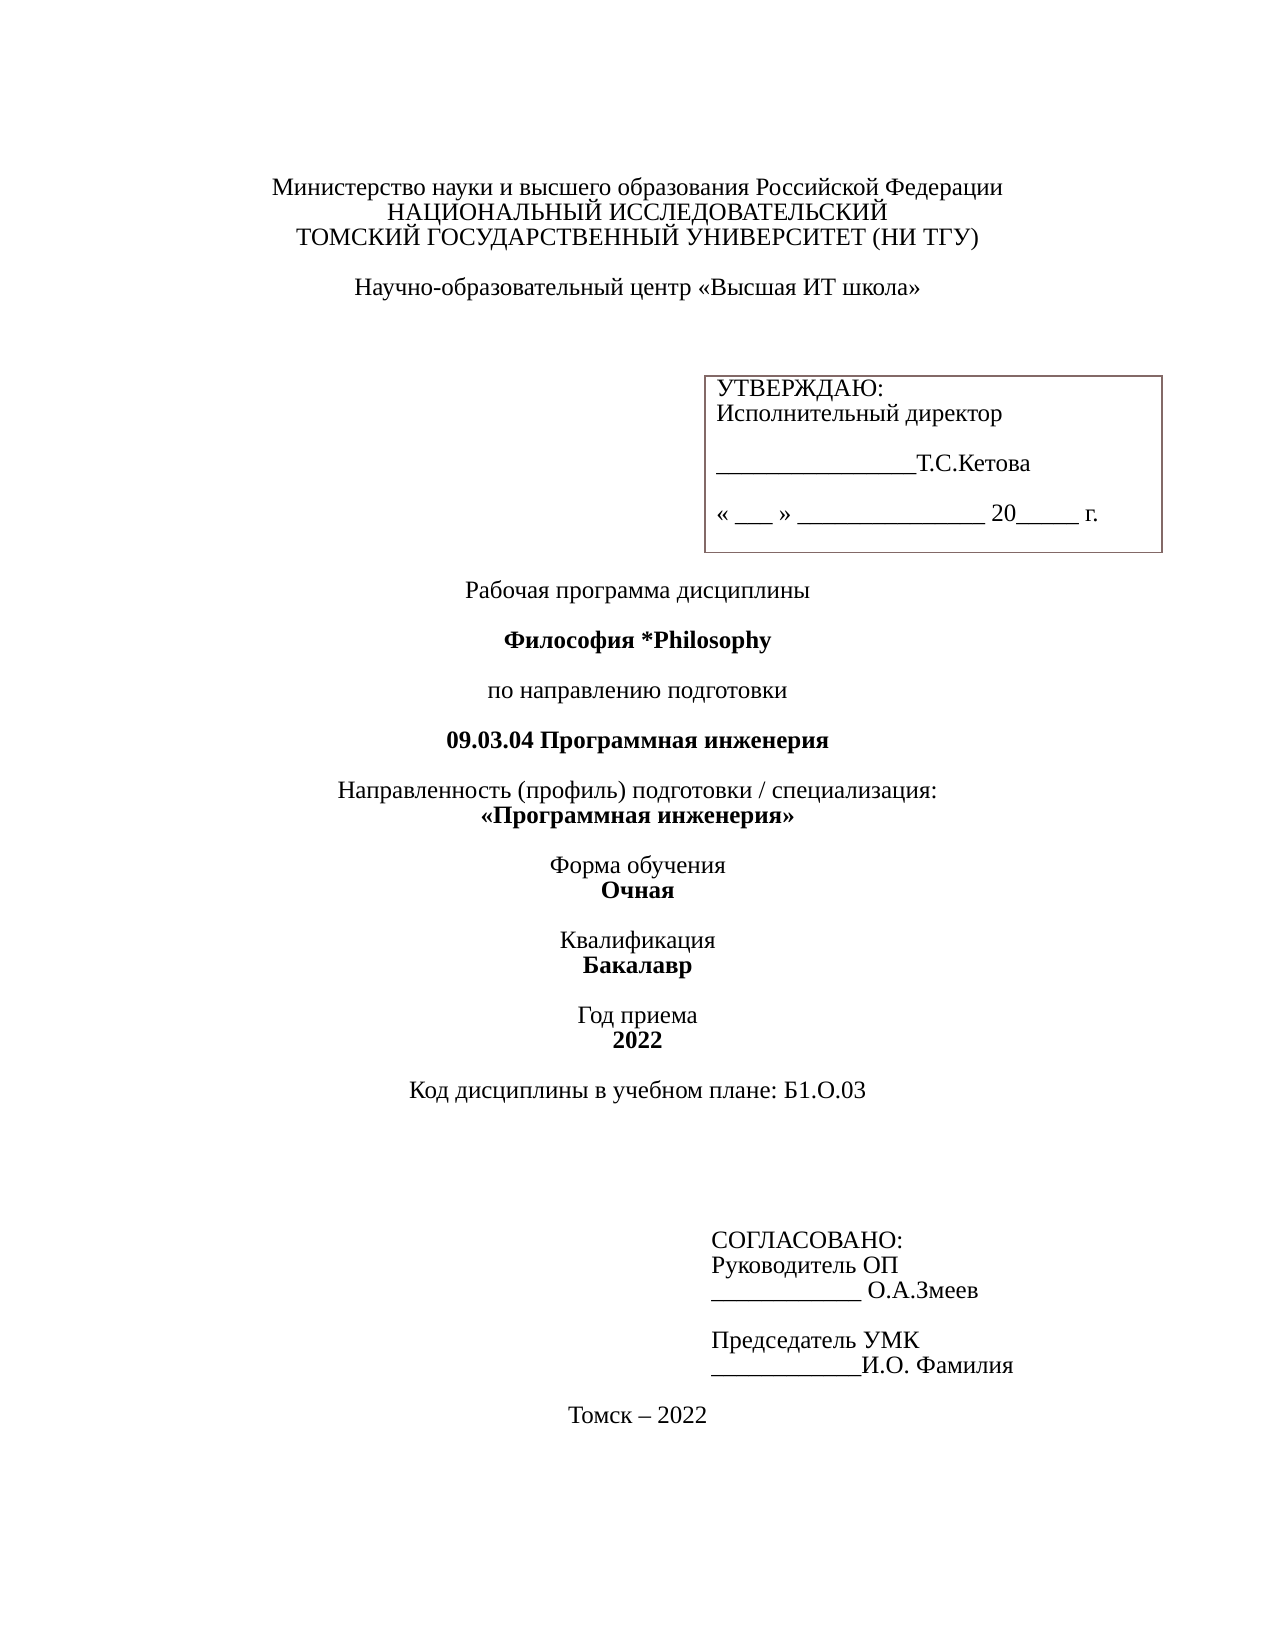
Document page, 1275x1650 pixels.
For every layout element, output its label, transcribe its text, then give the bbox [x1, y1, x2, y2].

text Код дисциплины в учебном плане: Б1.О.03 [150, 1078, 1125, 1103]
text Председатель УМК [711, 1328, 1125, 1353]
text 09.03.04 Программная инженерия [150, 728, 1125, 753]
text Философия *Philosophy [150, 628, 1125, 653]
text Направленность (профиль) подготовки / специализация: [150, 778, 1125, 803]
text СОГЛАСОВАНО: [711, 1228, 1125, 1253]
text ____________ О.А.Змеев [711, 1278, 1125, 1303]
text 2022 [150, 1028, 1125, 1053]
text Научно-образовательный центр «Высшая ИТ школа» [150, 275, 1125, 300]
text Руководитель ОП [711, 1253, 1125, 1278]
text Год приема [150, 1003, 1125, 1028]
text Министерство науки и высшего образования Российской Федерации [150, 175, 1125, 200]
text Томск – 2022 [150, 1403, 1125, 1428]
text «Программная инженерия» [150, 803, 1125, 828]
text НАЦИОНАЛЬНЫЙ ИССЛЕДОВАТЕЛЬСКИЙ [150, 200, 1125, 225]
text Бакалавр [150, 953, 1125, 978]
text Квалификация [150, 928, 1125, 953]
text ____________И.О. Фамилия [711, 1353, 1125, 1378]
text Очная [150, 878, 1125, 903]
text ТОМСКИЙ ГОСУДАРСТВЕННЫЙ УНИВЕРСИТЕТ (НИ ТГУ) [150, 225, 1125, 250]
table_header УТВЕРЖДАЮ: Исполнительный директор ________________Т.С.Кетова « ___ » _______________ 20_____ г. [706, 377, 1161, 552]
text Форма обучения [150, 853, 1125, 878]
text по направлению подготовки [150, 678, 1125, 703]
text Рабочая программа дисциплины [150, 578, 1125, 603]
